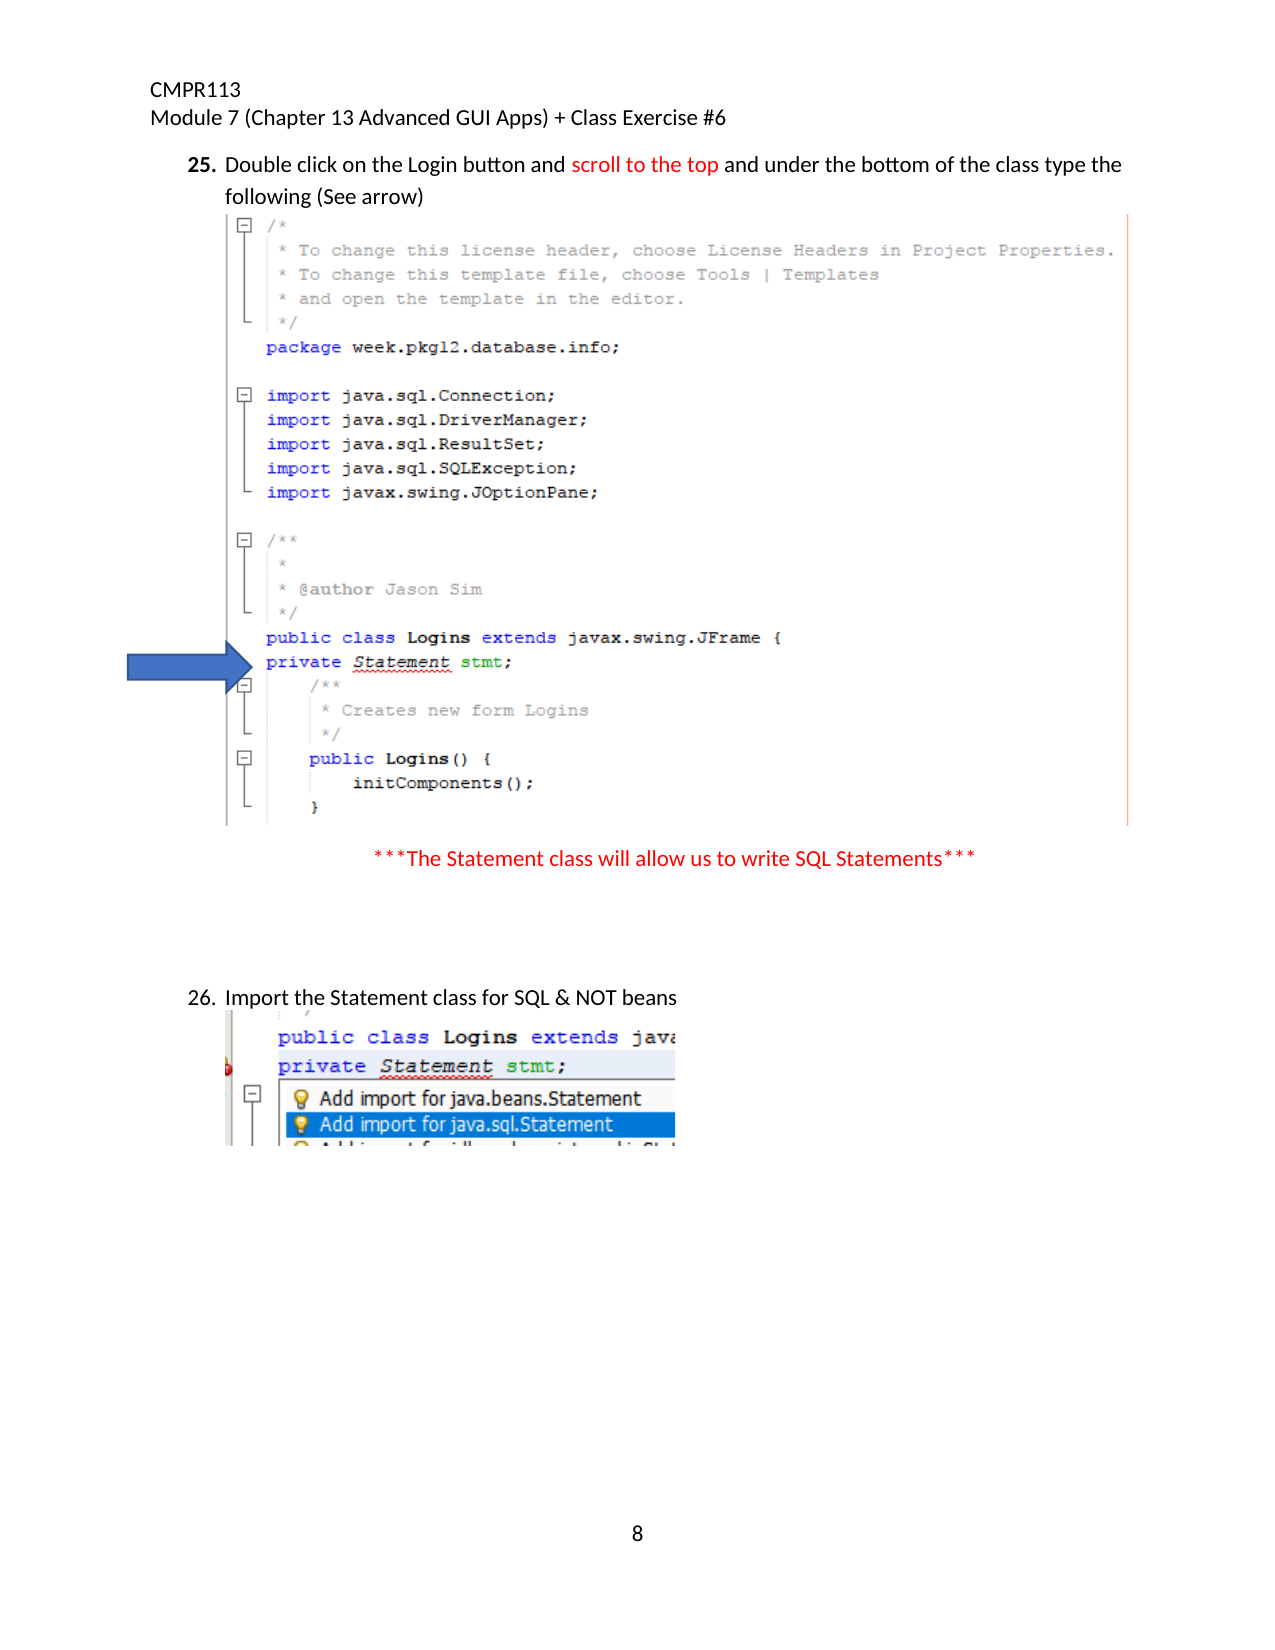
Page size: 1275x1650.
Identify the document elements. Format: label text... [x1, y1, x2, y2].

text ***The Statement class will allow us to write SQL Statements*** [225, 844, 1125, 872]
subtitle Double click on the Login button and scroll to the top and under the bottom of the class type the following (See arrow) [187, 150, 1125, 210]
list Import the Statement class for SQL & NOT beans [187, 983, 1125, 1011]
picture [225, 1010, 675, 1146]
